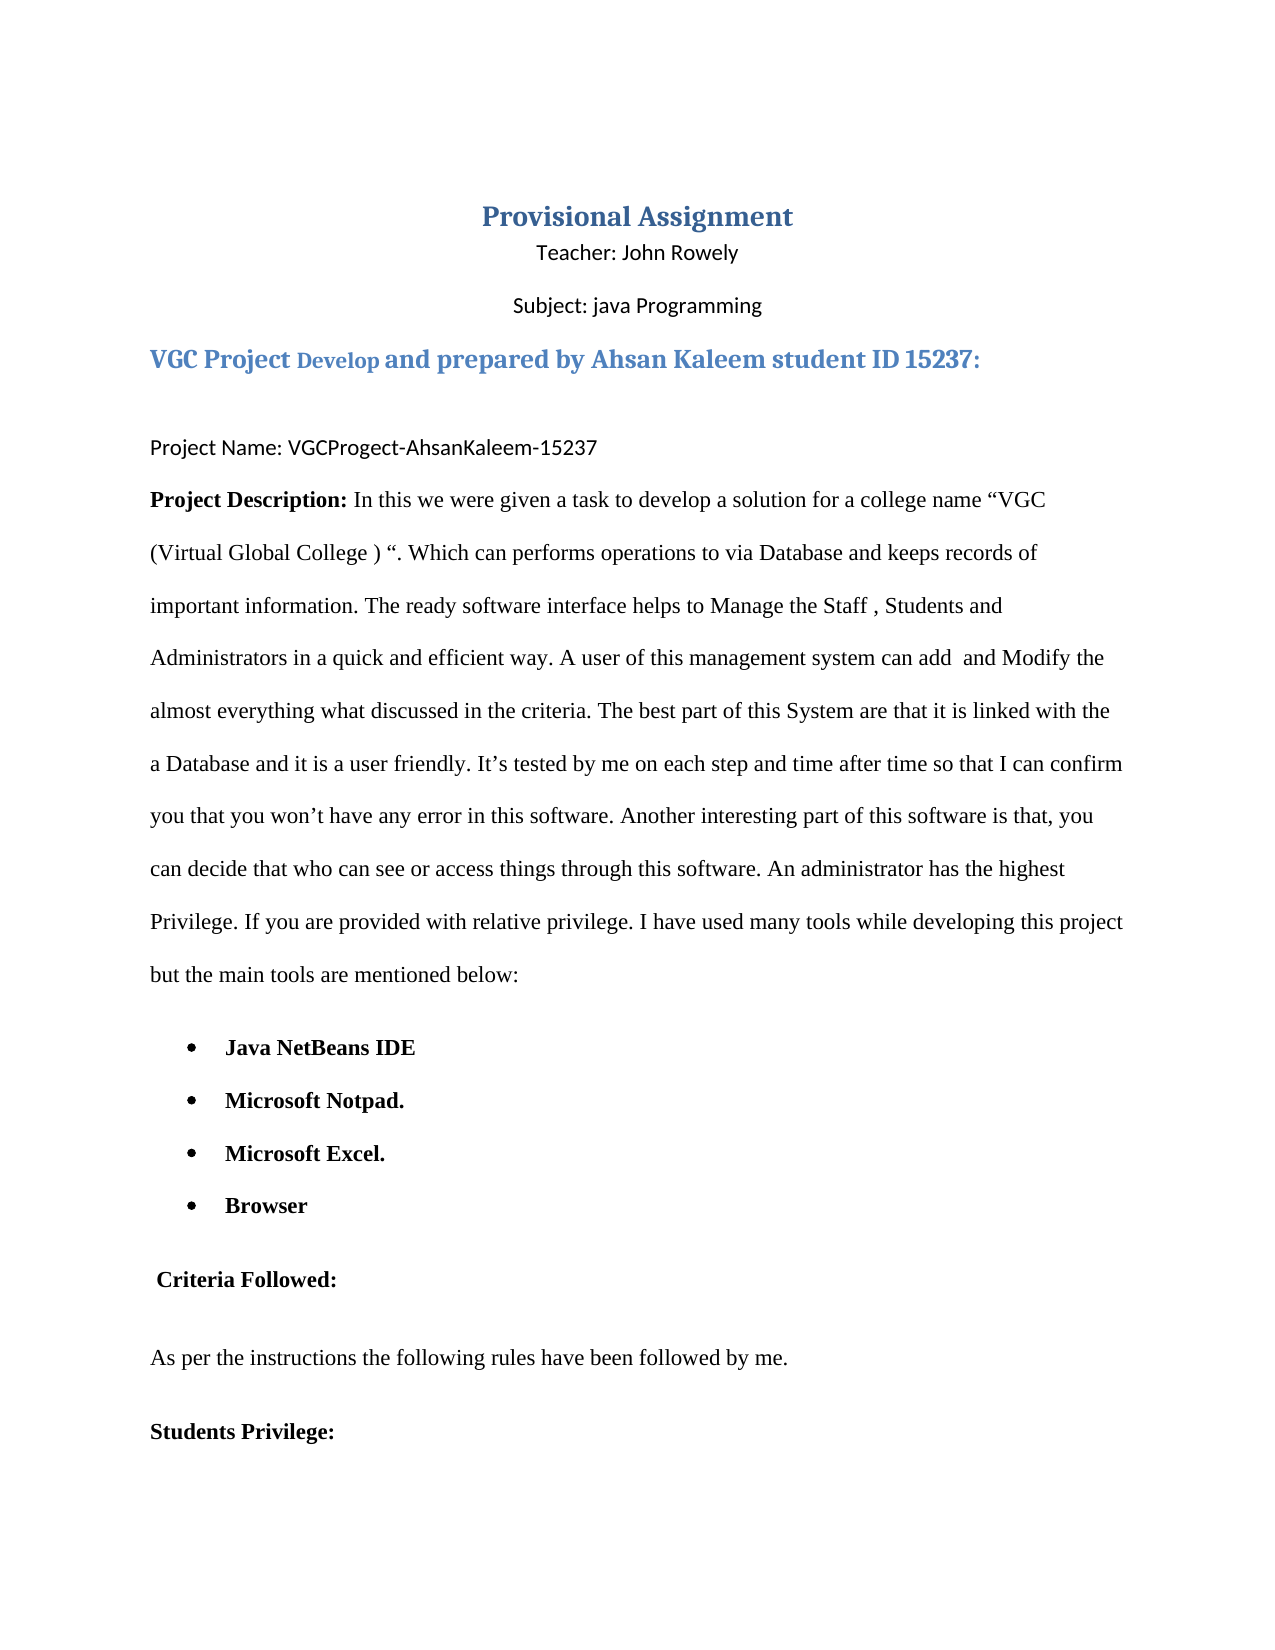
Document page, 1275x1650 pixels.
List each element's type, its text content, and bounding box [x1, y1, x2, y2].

list Browser [187, 1192, 1125, 1219]
text Teacher: John Rowely [150, 238, 1125, 267]
list Microsoft Excel. [187, 1140, 1125, 1166]
subtitle VGC Project Develop and prepared by Ahsan Kaleem student ID 15237: [150, 344, 1125, 376]
text Criteria Followed: [150, 1266, 1125, 1292]
text Project Name: VGCProgect-AhsanKaleem-15237 [150, 433, 1125, 461]
text Project Description: In this we were given a task to develop a solution for a college name “VGC (Virtual Global College ) “. Which can performs operations to via Database and keeps records of important information. The ready software interface helps to Manage the Staff , Students and Administrators in a quick and efficient way. A user of this management system can add and Modify the almost everything what discussed in the criteria. The best part of this System are that it is linked with the a Database and it is a user friendly. It’s tested by me on each step and time after time so that I can confirm you that you won’t have any error in this software. Another interesting part of this software is that, you can decide that who can see or access things through this software. An administrator has the highest Privilege. If you are provided with relative privilege. I have used many tools while developing this project but the main tools are mentioned below: [150, 486, 1125, 987]
list Java NetBeans IDE [187, 1034, 1125, 1061]
text Students Privilege: [150, 1418, 1125, 1444]
subtitle Provisional Assignment [150, 200, 1125, 233]
text As per the instructions the following rules have been followed by me. [150, 1344, 1125, 1371]
text Subject: java Programming [150, 292, 1125, 319]
list Microsoft Notpad. [187, 1087, 1125, 1113]
